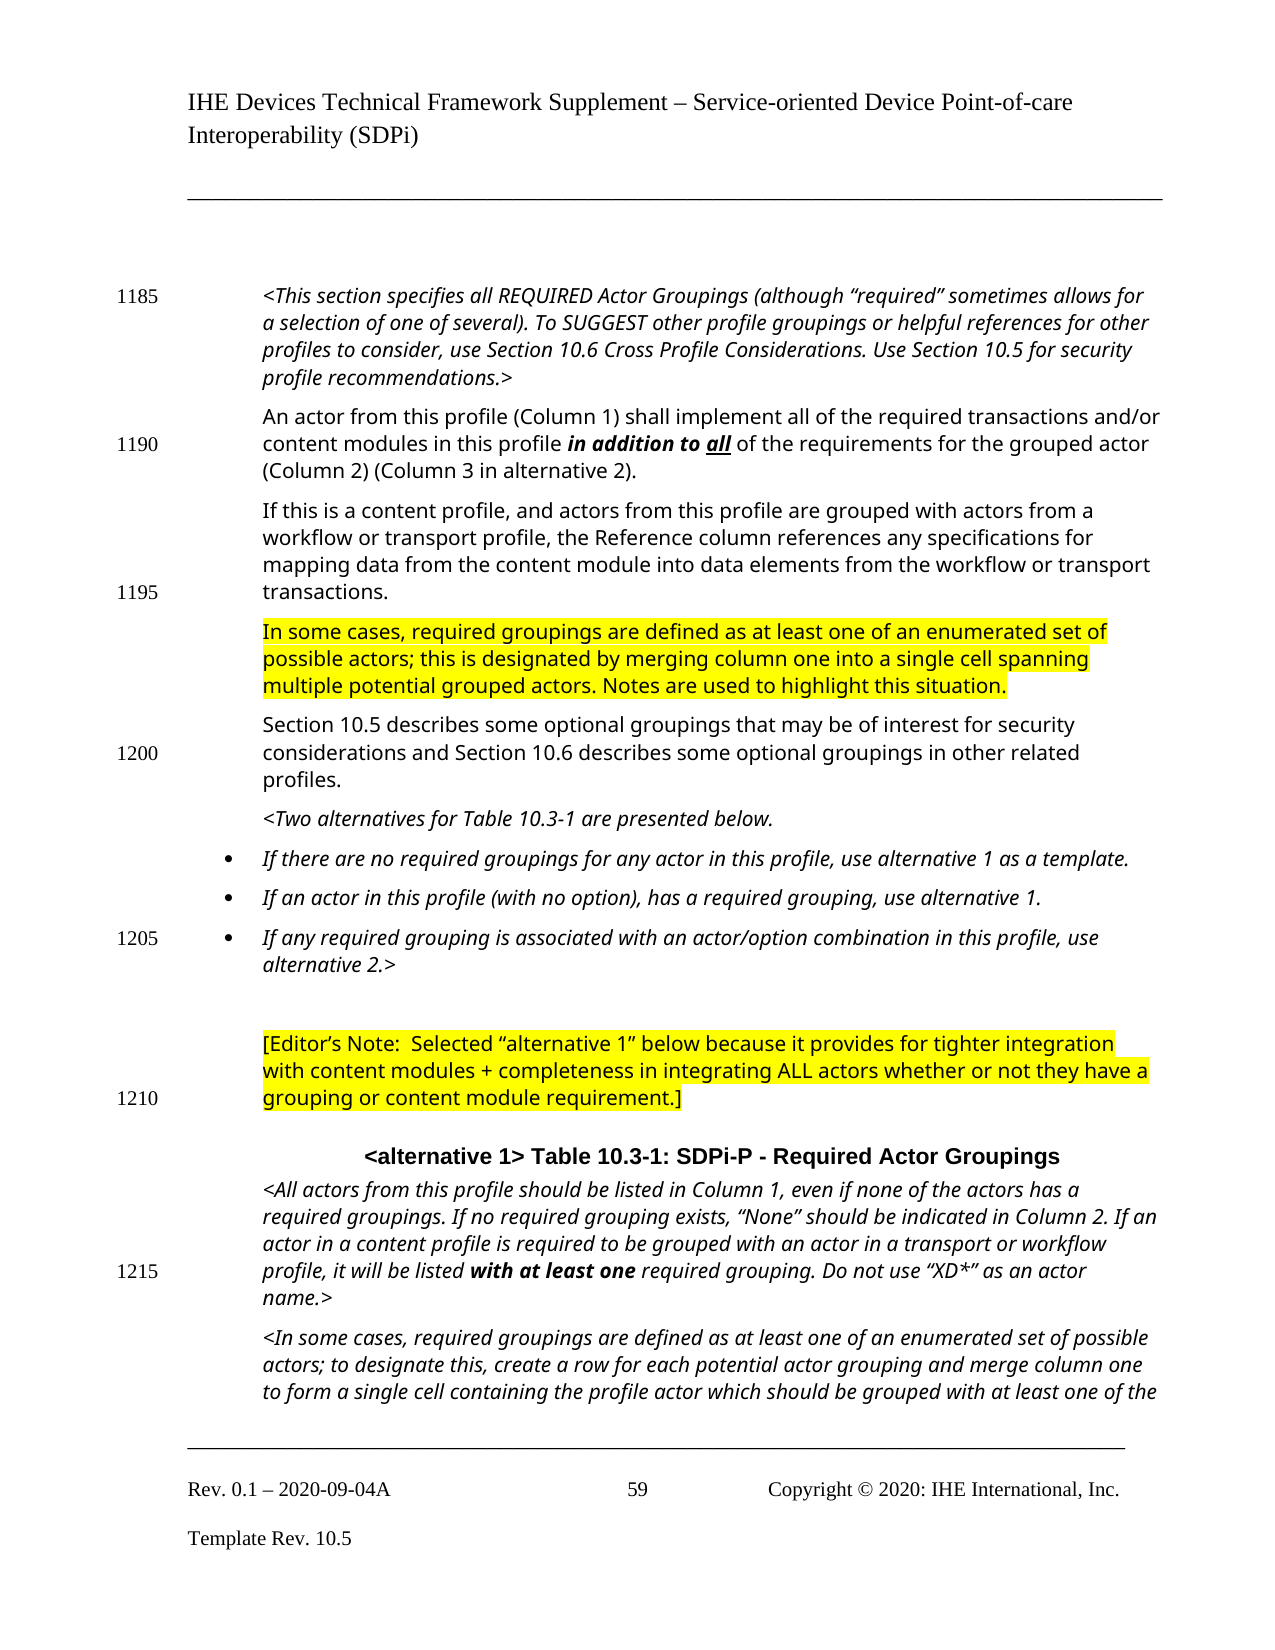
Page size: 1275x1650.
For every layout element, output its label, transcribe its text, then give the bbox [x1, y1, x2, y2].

text <This section specifies all REQUIRED Actor Groupings (although “required” sometimes allows for a selection of one of several). To SUGGEST other profile groupings or helpful references for other profiles to consider, use Section 10.6 Cross Profile Considerations. Use Section 10.5 for security profile recommendations.> [262, 282, 1162, 390]
list If an actor in this profile (with no option), has a required grouping, use alternative 1. [225, 884, 1162, 911]
text [Editor’s Note: Selected “alternative 1” below because it provides for tighter integration with content modules + completeness in integrating ALL actors whether or not they have a grouping or content module requirement.] [682, 1030, 1162, 1111]
list If any required grouping is associated with an actor/option combination in this profile, use alternative 2.> [225, 924, 1162, 978]
text <All actors from this profile should be listed in Column 1, even if none of the actors has a required groupings. If no required grouping exists, “None” should be indicated in Column 2. If an actor in a content profile is required to be grouped with an actor in a transport or workflow profile, it will be listed with at least one required grouping. Do not use “XD*” as an actor name.> [262, 1176, 1162, 1311]
list If there are no required groupings for any actor in this profile, use alternative 1 as a template. [225, 844, 1162, 872]
text An actor from this profile (Column 1) shall implement all of the required transactions and/or content modules in this profile in addition to all of the requirements for the grouped actor (Column 2) (Column 3 in alternative 2). [262, 403, 1162, 484]
text In some cases, required groupings are defined as at least one of an enumerated set of possible actors; this is designated by merging column one into a single cell spanning multiple potential grouped actors. Notes are used to highlight this situation. [262, 617, 1162, 699]
title <alternative 1> Table 10.3-1: SDPi-P - Required Actor Groupings [262, 1142, 1162, 1169]
text If this is a content profile, and actors from this profile are grouped with actors from a workflow or transport profile, the Reference column references any specifications for mapping data from the content module into data elements from the workflow or transport transactions. [262, 497, 1162, 605]
text <Two alternatives for Table 10.3-1 are presented below. [262, 805, 1162, 832]
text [262, 1324, 1162, 1405]
text Section 10.5 describes some optional groupings that may be of interest for security considerations and Section 10.6 describes some optional groupings in other related profiles. [262, 711, 1162, 792]
